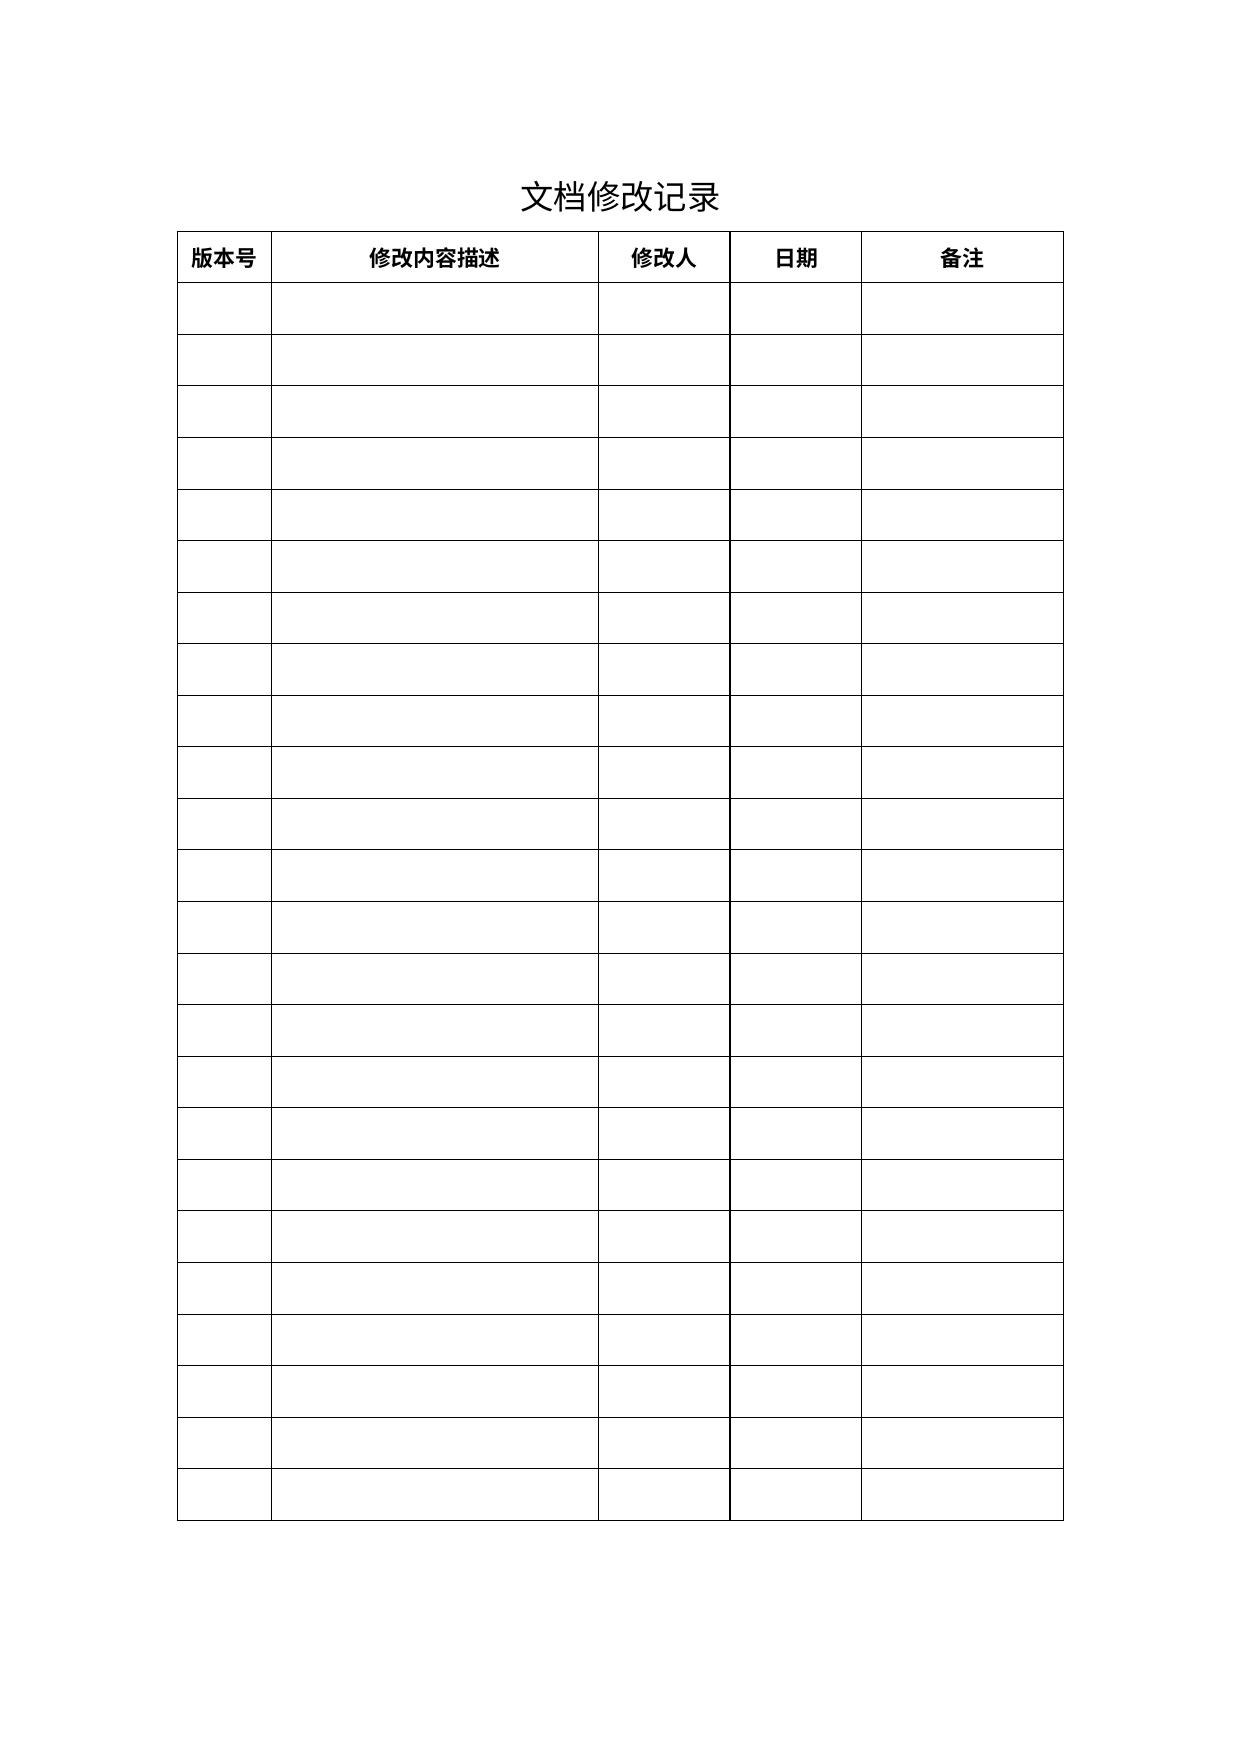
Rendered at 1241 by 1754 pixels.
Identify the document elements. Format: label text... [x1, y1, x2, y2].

table_cell [272, 1263, 598, 1313]
table_cell [731, 696, 861, 746]
table_cell [272, 1366, 598, 1417]
table_cell [599, 1418, 729, 1468]
table_cell [731, 850, 861, 901]
table_cell [862, 1366, 1063, 1417]
table_cell [272, 490, 598, 540]
table_cell [599, 1263, 729, 1313]
table_cell [862, 593, 1063, 643]
table_cell [272, 283, 598, 334]
table_cell [272, 1211, 598, 1262]
table_cell [731, 1263, 861, 1313]
table_cell [599, 1005, 729, 1056]
table_cell [599, 644, 729, 695]
table_cell [178, 696, 271, 746]
table_cell [272, 1315, 598, 1365]
table_cell [178, 541, 271, 592]
table_header 版本号 [178, 232, 271, 282]
table_cell [599, 696, 729, 746]
table_cell [272, 1469, 598, 1520]
table_cell [272, 850, 598, 901]
table_cell [862, 1108, 1063, 1159]
table_cell [599, 386, 729, 437]
table_cell [731, 335, 861, 385]
table_cell [599, 283, 729, 334]
table_header 修改内容描述 [272, 232, 598, 282]
table_cell [862, 1418, 1063, 1468]
table_cell [731, 541, 861, 592]
table_cell [178, 1005, 271, 1056]
table_cell [272, 747, 598, 798]
table_cell [178, 1366, 271, 1417]
table_cell [178, 902, 271, 952]
table_cell [599, 1057, 729, 1107]
table_cell [599, 1315, 729, 1365]
table_cell [731, 799, 861, 849]
table_cell [178, 954, 271, 1004]
table_cell [178, 593, 271, 643]
table_cell [731, 283, 861, 334]
table_cell [178, 438, 271, 488]
table_cell [272, 1005, 598, 1056]
table_cell [731, 1469, 861, 1520]
table_cell [731, 1418, 861, 1468]
table_cell [862, 490, 1063, 540]
table_cell [862, 1160, 1063, 1210]
table_cell [599, 438, 729, 488]
table_cell [178, 1469, 271, 1520]
table_cell [178, 1418, 271, 1468]
table_cell [731, 1211, 861, 1262]
table_cell [862, 541, 1063, 592]
table_cell [272, 593, 598, 643]
table_cell [862, 902, 1063, 952]
table_cell [599, 593, 729, 643]
table_cell [731, 1057, 861, 1107]
table_cell [599, 902, 729, 952]
table_cell [178, 799, 271, 849]
table_cell [178, 1057, 271, 1107]
table_cell [599, 490, 729, 540]
table_cell [731, 386, 861, 437]
table_cell [272, 386, 598, 437]
table_cell [272, 1108, 598, 1159]
table_cell [862, 335, 1063, 385]
table_cell [178, 335, 271, 385]
table_cell [178, 1108, 271, 1159]
table_cell [272, 799, 598, 849]
table_cell [731, 1108, 861, 1159]
table_cell [731, 593, 861, 643]
table_cell [862, 1057, 1063, 1107]
table_cell [178, 1315, 271, 1365]
table_cell [272, 335, 598, 385]
table_cell [272, 644, 598, 695]
table_cell [272, 1160, 598, 1210]
table_cell [178, 1263, 271, 1313]
table_cell [862, 747, 1063, 798]
table_cell [599, 1366, 729, 1417]
text 文档修改记录 [177, 174, 1063, 218]
table_cell [862, 696, 1063, 746]
table_cell [178, 283, 271, 334]
table_cell [862, 1211, 1063, 1262]
table_cell [862, 799, 1063, 849]
table_cell [731, 438, 861, 488]
table_cell [599, 799, 729, 849]
table_cell [731, 747, 861, 798]
table_cell [731, 1160, 861, 1210]
table_cell [178, 386, 271, 437]
table_cell [178, 644, 271, 695]
table_cell [731, 1005, 861, 1056]
table_cell [731, 1315, 861, 1365]
table_cell [731, 490, 861, 540]
table_cell [178, 1160, 271, 1210]
table_cell [599, 335, 729, 385]
table_cell [178, 850, 271, 901]
table_cell [599, 1469, 729, 1520]
table_cell [272, 696, 598, 746]
table_cell [862, 283, 1063, 334]
table_cell [599, 954, 729, 1004]
table_cell [862, 954, 1063, 1004]
table_cell [731, 1366, 861, 1417]
table_cell [599, 541, 729, 592]
table_cell [862, 644, 1063, 695]
table_cell [599, 850, 729, 901]
table_cell [862, 1315, 1063, 1365]
table_cell [599, 1108, 729, 1159]
table_cell [862, 1005, 1063, 1056]
table_cell [731, 954, 861, 1004]
table_cell [862, 1469, 1063, 1520]
table_cell [178, 747, 271, 798]
table_cell [178, 490, 271, 540]
table_cell [599, 1160, 729, 1210]
table_cell [272, 541, 598, 592]
table_header 备注 [862, 232, 1063, 282]
table_cell [731, 644, 861, 695]
table_cell [862, 438, 1063, 488]
table_cell [862, 850, 1063, 901]
table_cell [862, 386, 1063, 437]
table_cell [272, 954, 598, 1004]
table_header 日期 [731, 232, 861, 282]
table_cell [272, 438, 598, 488]
table_cell [731, 902, 861, 952]
table_cell [272, 1418, 598, 1468]
table_cell [599, 747, 729, 798]
table_cell [599, 1211, 729, 1262]
table_cell [178, 1211, 271, 1262]
table_cell [272, 902, 598, 952]
table_cell [272, 1057, 598, 1107]
table_header 修改人 [599, 232, 729, 282]
table_cell [862, 1263, 1063, 1313]
